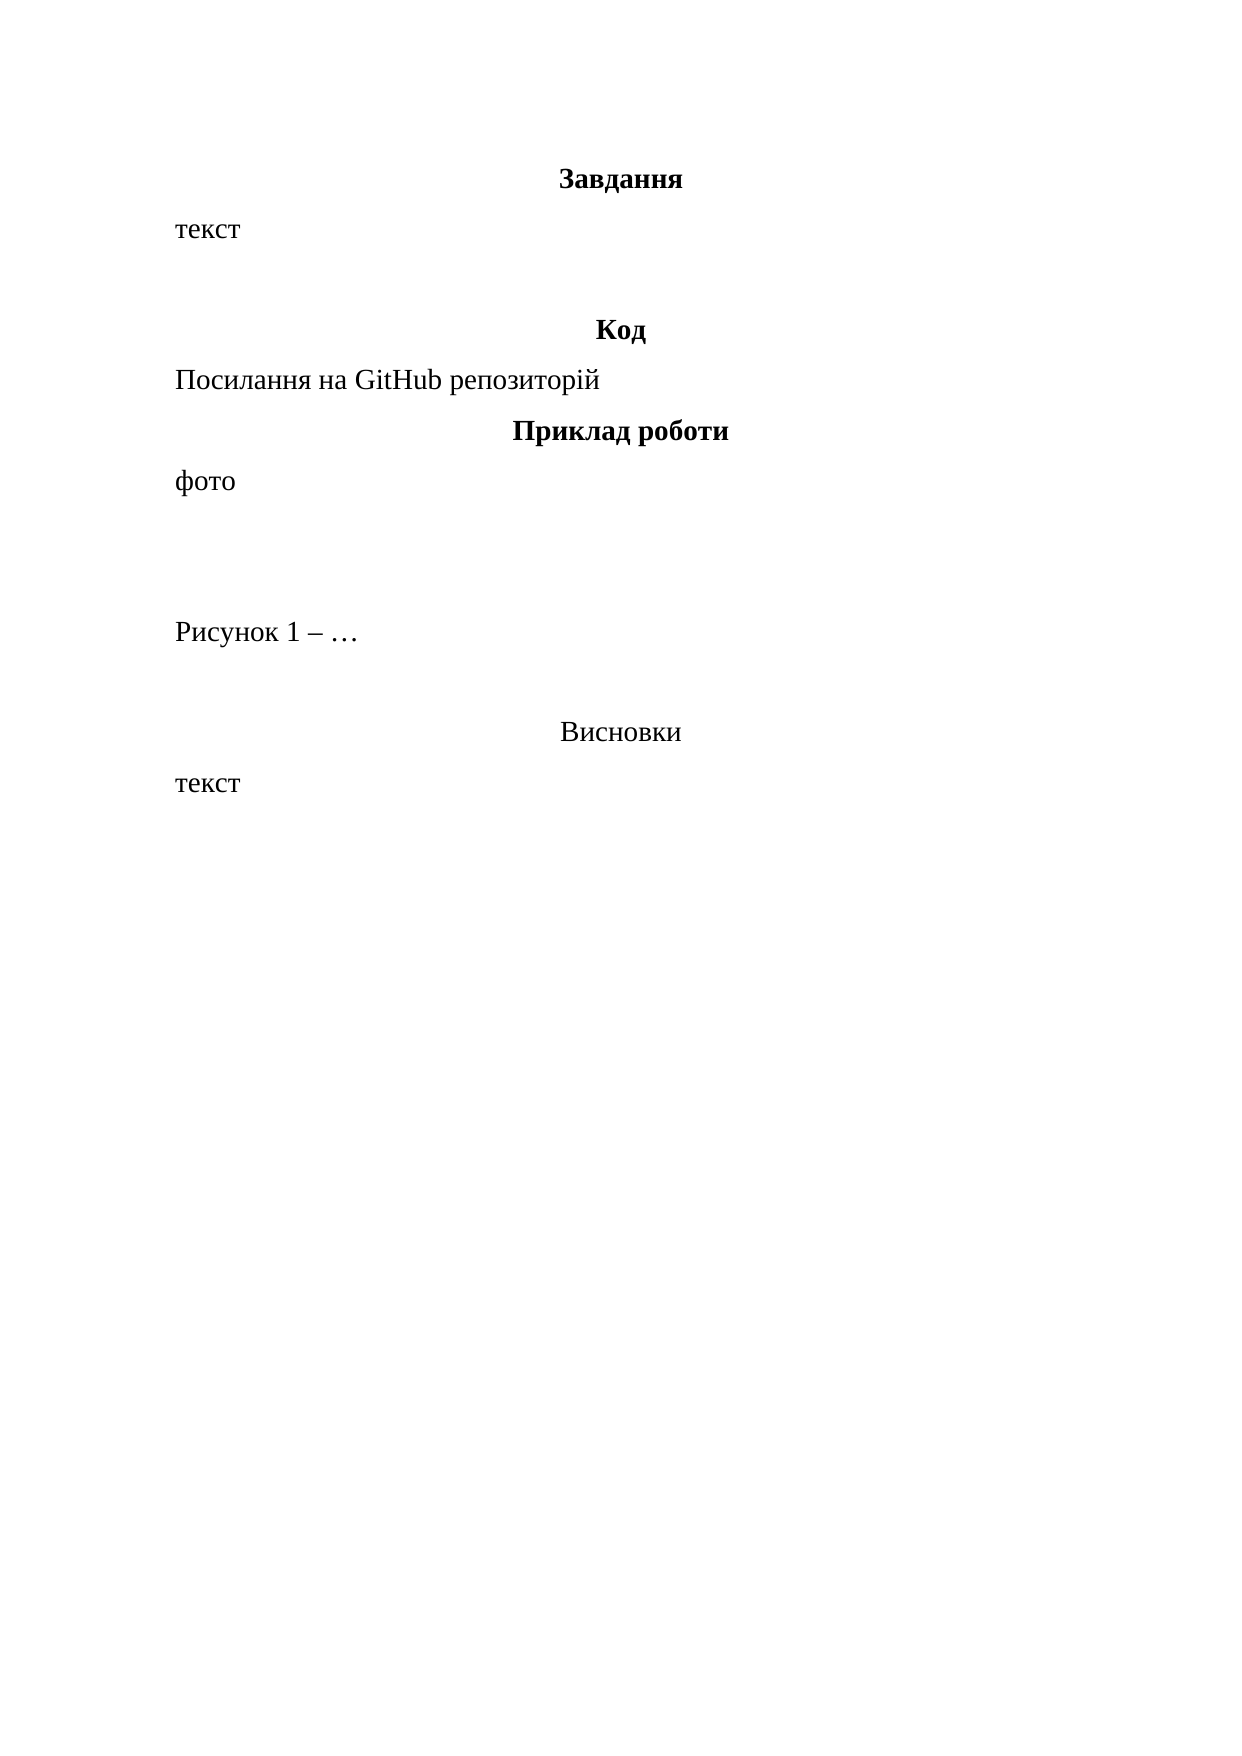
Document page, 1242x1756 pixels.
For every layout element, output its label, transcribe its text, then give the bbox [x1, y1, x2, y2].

text Рисунок 1 – … [175, 614, 1067, 647]
text Код [175, 312, 1067, 346]
text Висновки [175, 714, 1067, 748]
text Посилання на GitHub репозиторій [175, 362, 1067, 396]
text Приклад роботи [175, 413, 1067, 446]
text фото [175, 463, 1067, 496]
text Завдання [175, 161, 1067, 194]
text текст [175, 211, 1067, 245]
text текст [175, 765, 1067, 798]
